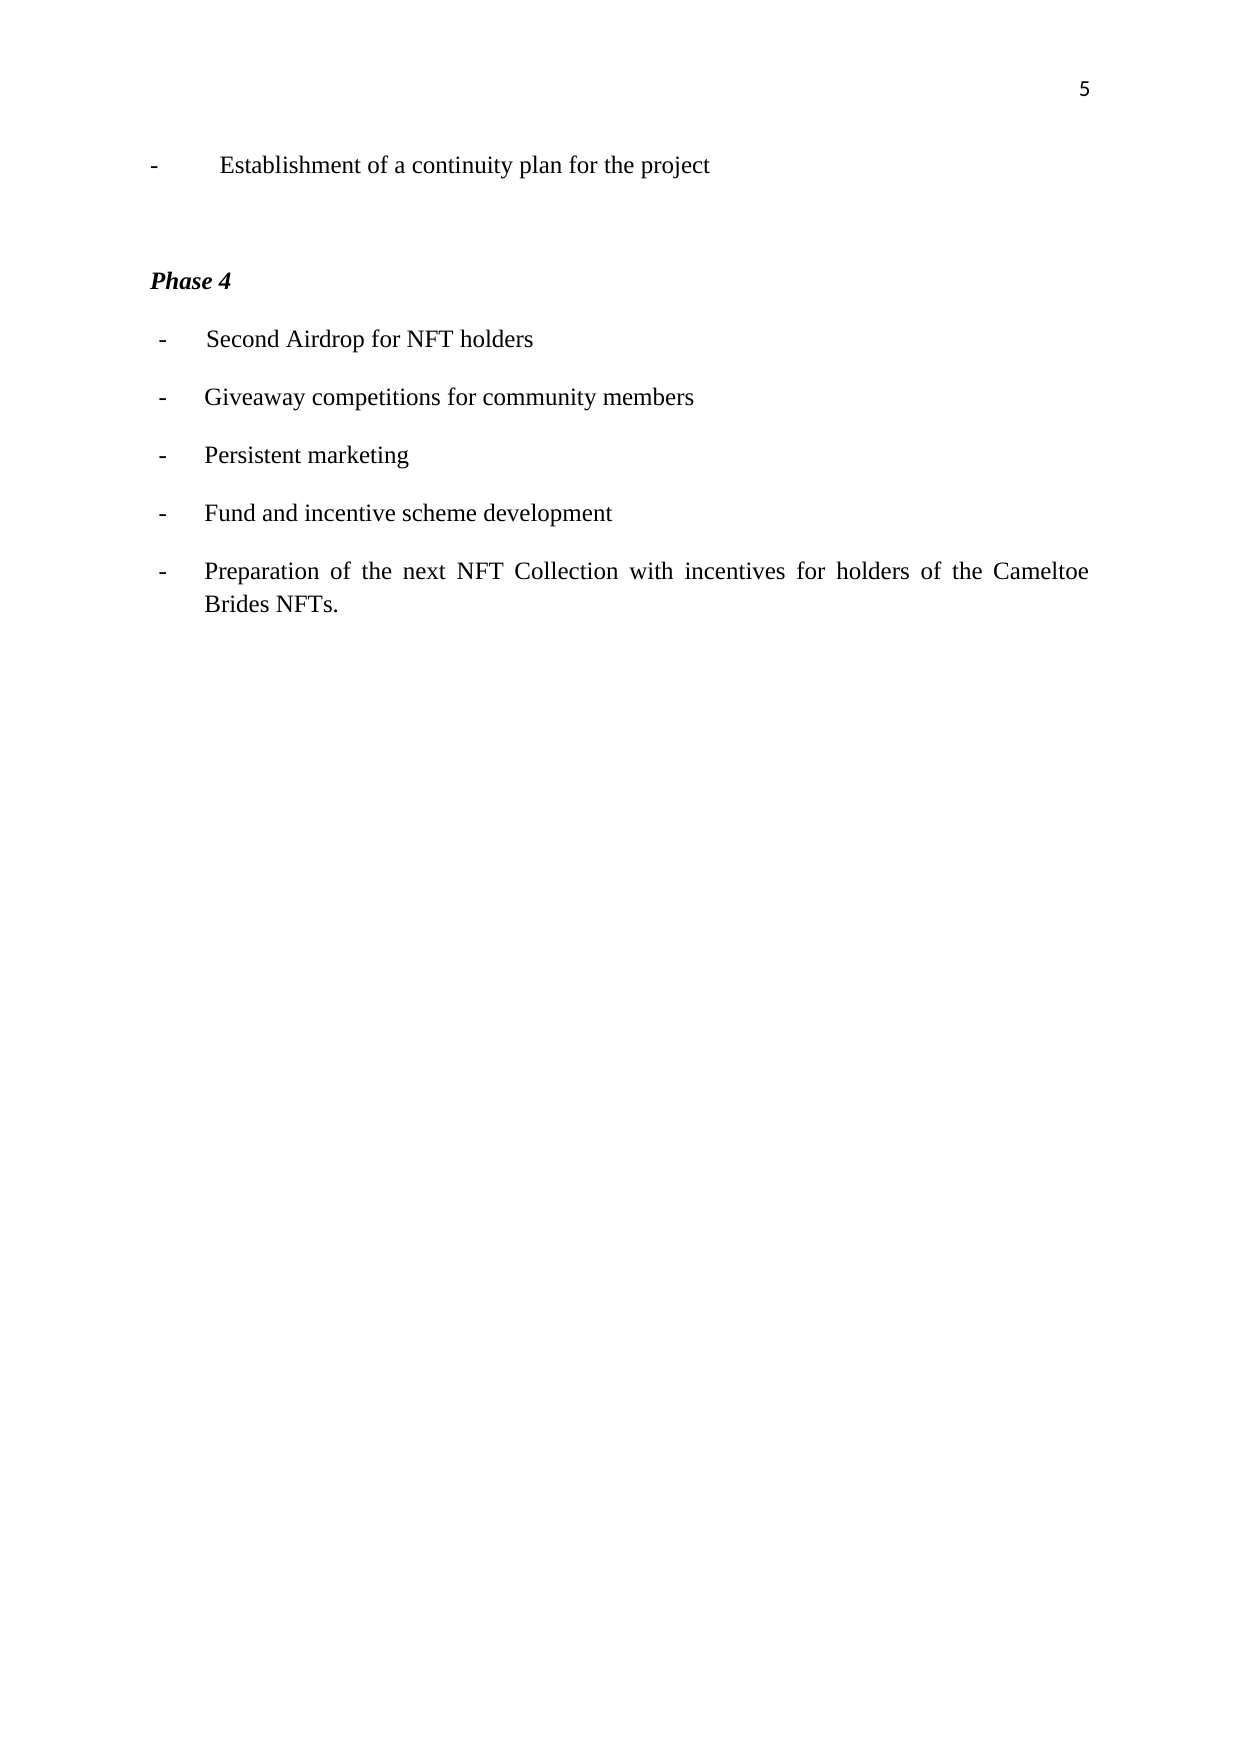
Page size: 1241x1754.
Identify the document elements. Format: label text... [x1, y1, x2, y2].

text - Persistent marketing [158, 440, 1090, 469]
text - Fund and incentive scheme development [158, 498, 1090, 527]
text - Giveaway competitions for community members [158, 382, 1090, 411]
text - Second Airdrop for NFT holders [158, 324, 1090, 353]
text - Establishment of a continuity plan for the project [150, 150, 1090, 179]
text Phase 4 [150, 266, 1090, 295]
text - Preparation of the next NFT Collection with incentives for holders of the Cameltoe Brides NFTs. [158, 556, 1090, 618]
